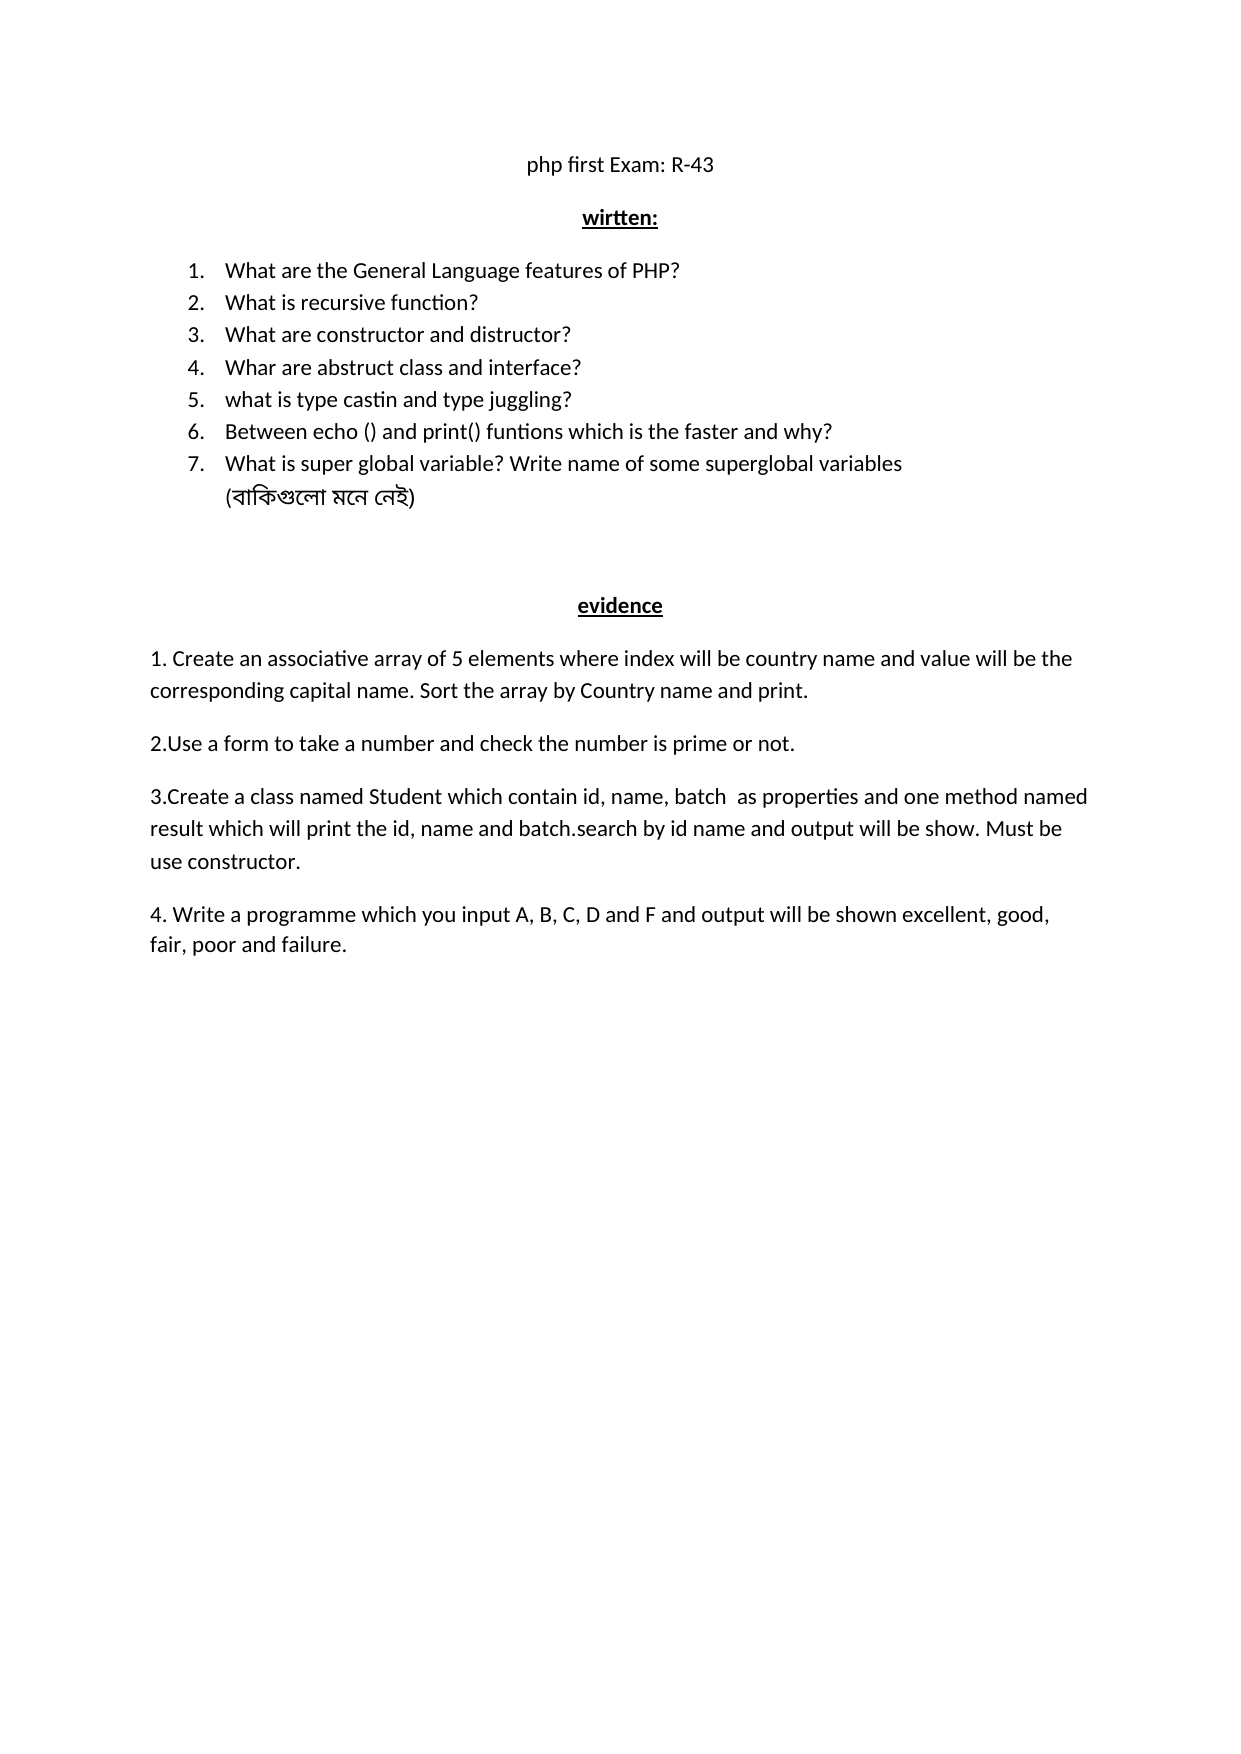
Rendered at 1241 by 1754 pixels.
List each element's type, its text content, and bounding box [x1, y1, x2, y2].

list Whar are abstruct class and interface? [187, 353, 1090, 381]
text 4. Write a programme which you input A, B, C, D and F and output will be shown excellent, good, fair, poor and failure. [150, 900, 1090, 958]
list What is super global variable? Write name of some superglobal variables [187, 449, 1090, 477]
text wirtten: [150, 203, 1090, 231]
list What are constructor and distructor? [187, 320, 1090, 348]
list (বাকিগুলো মনে নেই) [225, 481, 1090, 513]
list What are the General Language features of PHP? [187, 256, 1090, 284]
text 3.Create a class named Student which contain id, name, batch as properties and one method named result which will print the id, name and batch.search by id name and output will be show. Must be use constructor. [150, 782, 1090, 875]
text 1. Create an associative array of 5 elements where index will be country name and value will be the corresponding capital name. Sort the array by Country name and print. [150, 644, 1090, 704]
text php first Exam: R-43 [150, 150, 1090, 178]
list what is type castin and type juggling? [187, 385, 1090, 413]
list What is recursive function? [187, 288, 1090, 316]
text 2.Use a form to take a number and check the number is prime or not. [150, 729, 1090, 757]
list Between echo () and print() funtions which is the faster and why? [187, 417, 1090, 445]
text evidence [150, 591, 1090, 619]
